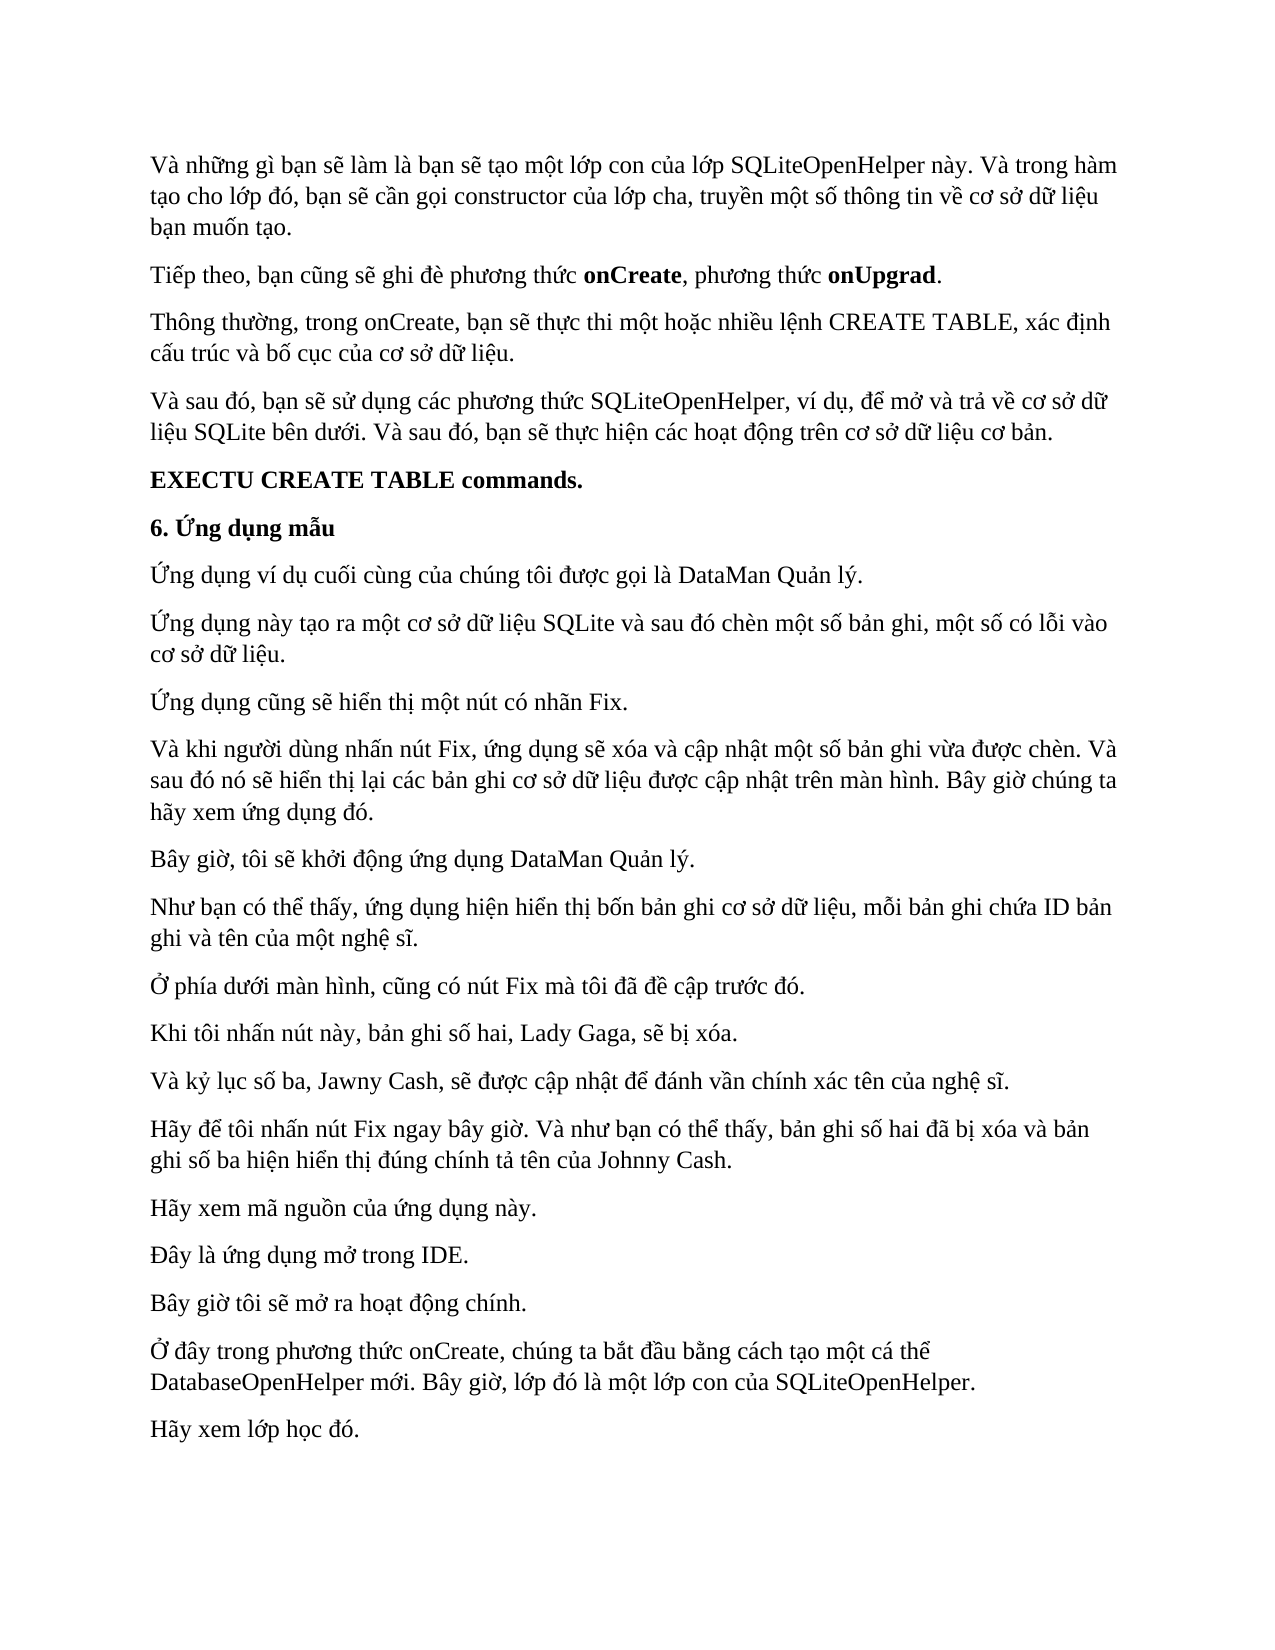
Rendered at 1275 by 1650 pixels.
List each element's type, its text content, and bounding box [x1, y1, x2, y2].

text Bây giờ, tôi sẽ khởi động ứng dụng DataMan Quản lý. [150, 844, 1125, 873]
text Thông thường, trong onCreate, bạn sẽ thực thi một hoặc nhiều lệnh CREATE TABLE, xác định cấu trúc và bố cục của cơ sở dữ liệu. [150, 307, 1125, 367]
text Khi tôi nhấn nút này, bản ghi số hai, Lady Gaga, sẽ bị xóa. [150, 1018, 1125, 1047]
text Tiếp theo, bạn cũng sẽ ghi đè phương thức onCreate, phương thức onUpgrad. [150, 260, 1125, 288]
text Ứng dụng này tạo ra một cơ sở dữ liệu SQLite và sau đó chèn một số bản ghi, một số có lỗi vào cơ sở dữ liệu. [150, 608, 1125, 668]
text Ở đây trong phương thức onCreate, chúng ta bắt đầu bằng cách tạo một cá thể DatabaseOpenHelper mới. Bây giờ, lớp đó là một lớp con của SQLiteOpenHelper. [150, 1336, 1125, 1396]
text Hãy xem mã nguồn của ứng dụng này. [150, 1193, 1125, 1221]
text Ứng dụng cũng sẽ hiển thị một nút có nhãn Fix. [150, 687, 1125, 716]
text Và sau đó, bạn sẽ sử dụng các phương thức SQLiteOpenHelper, ví dụ, để mở và trả về cơ sở dữ liệu SQLite bên dưới. Và sau đó, bạn sẽ thực hiện các hoạt động trên cơ sở dữ liệu cơ bản. [150, 386, 1125, 446]
text Và những gì bạn sẽ làm là bạn sẽ tạo một lớp con của lớp SQLiteOpenHelper này. Và trong hàm tạo cho lớp đó, bạn sẽ cần gọi constructor của lớp cha, truyền một số thông tin về cơ sở dữ liệu bạn muốn tạo. [150, 150, 1125, 241]
text Ở phía dưới màn hình, cũng có nút Fix mà tôi đã đề cập trước đó. [150, 971, 1125, 999]
text Hãy xem lớp học đó. [150, 1414, 1125, 1443]
text Bây giờ tôi sẽ mở ra hoạt động chính. [150, 1288, 1125, 1317]
text Ứng dụng ví dụ cuối cùng của chúng tôi được gọi là DataMan Quản lý. [150, 560, 1125, 589]
text Và khi người dùng nhấn nút Fix, ứng dụng sẽ xóa và cập nhật một số bản ghi vừa được chèn. Và sau đó nó sẽ hiển thị lại các bản ghi cơ sở dữ liệu được cập nhật trên màn hình. Bây giờ chúng ta hãy xem ứng dụng đó. [150, 734, 1125, 825]
text Và kỷ lục số ba, Jawny Cash, sẽ được cập nhật để đánh vần chính xác tên của nghệ sĩ. [150, 1066, 1125, 1095]
text Như bạn có thể thấy, ứng dụng hiện hiển thị bốn bản ghi cơ sở dữ liệu, mỗi bản ghi chứa ID bản ghi và tên của một nghệ sĩ. [150, 892, 1125, 952]
text Đây là ứng dụng mở trong IDE. [150, 1240, 1125, 1269]
text 6. Ứng dụng mẫu [150, 513, 1125, 541]
text EXECTU CREATE TABLE commands. [150, 465, 1125, 494]
text Hãy để tôi nhấn nút Fix ngay bây giờ. Và như bạn có thể thấy, bản ghi số hai đã bị xóa và bản ghi số ba hiện hiển thị đúng chính tả tên của Johnny Cash. [150, 1114, 1125, 1174]
